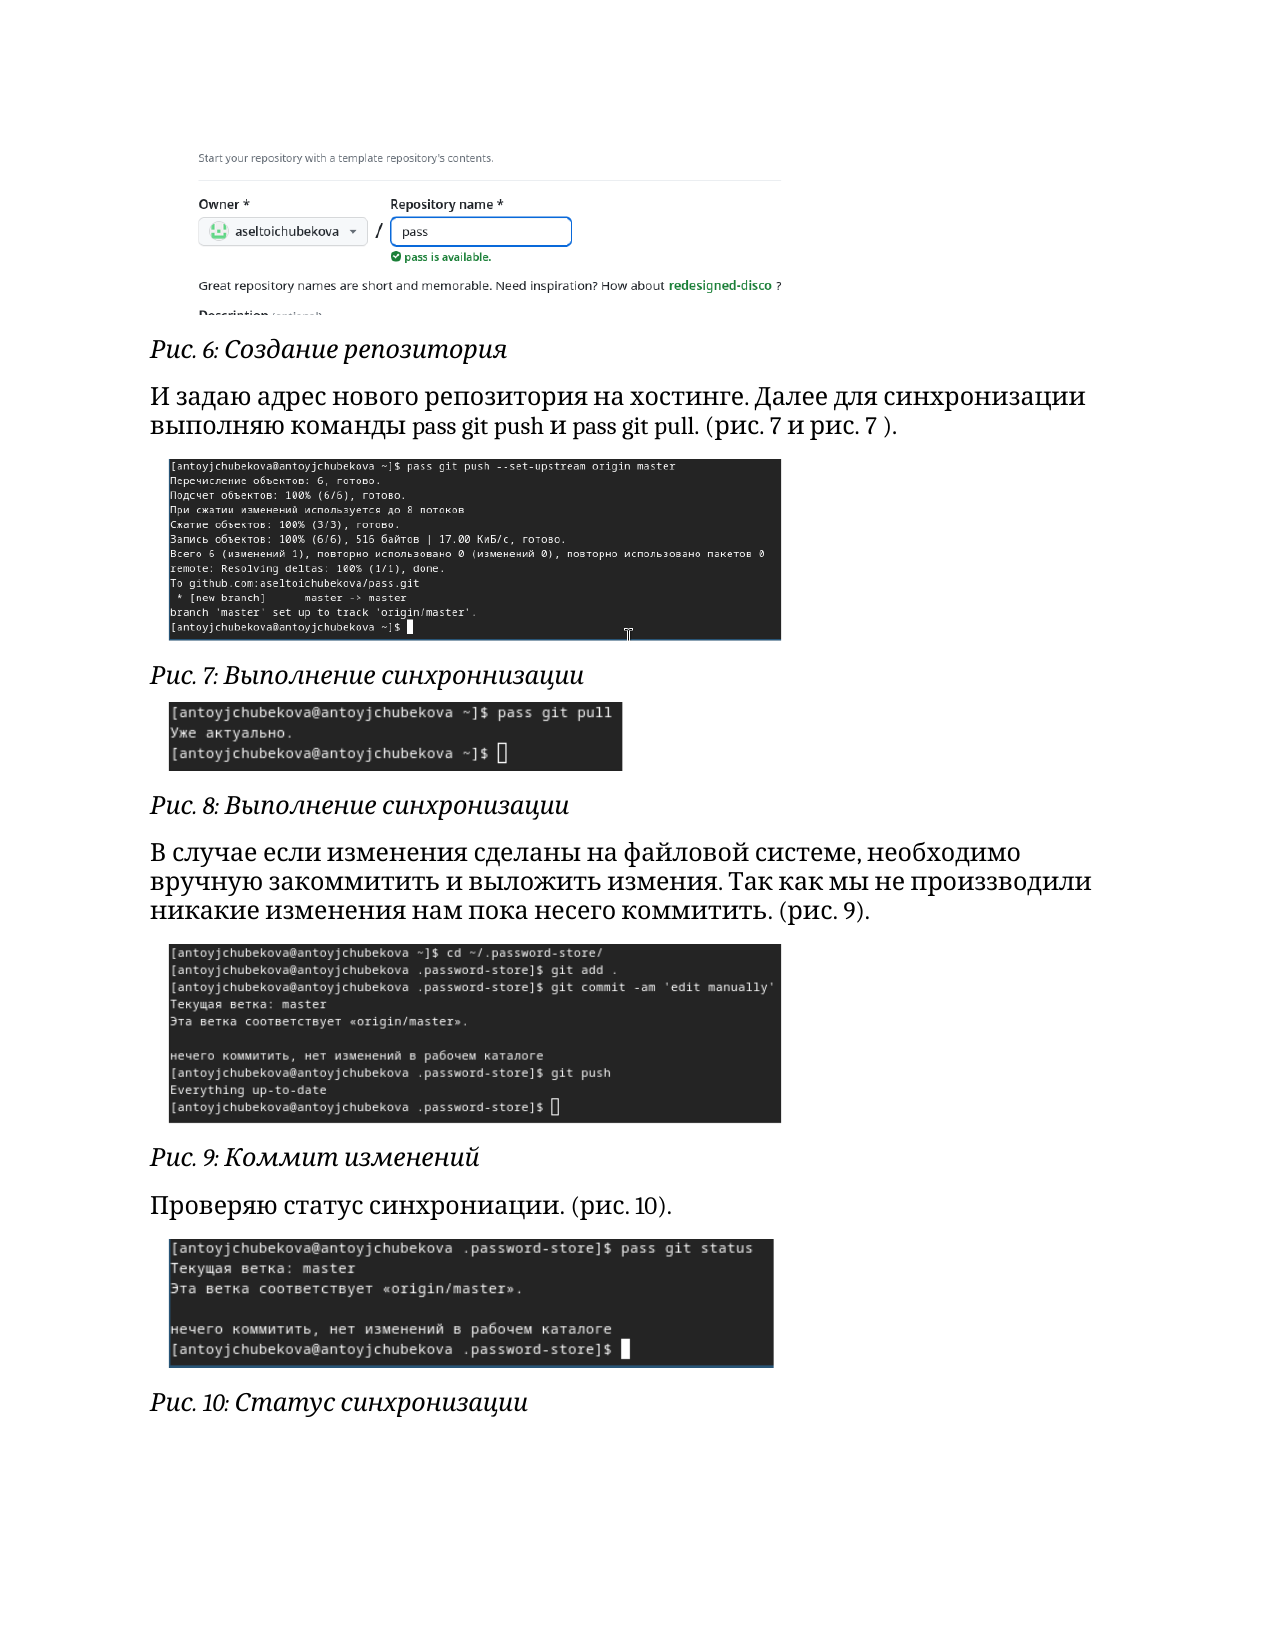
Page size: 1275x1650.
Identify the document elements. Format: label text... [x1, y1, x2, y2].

text Рис. 7: Выполнение синхроннизации [150, 662, 1125, 690]
text Рис. 9: Коммит изменений [150, 1144, 1125, 1173]
text В случае если изменения сделаны на файловой системе, необходимо вручную закоммитить и выложить измения. Так как мы не произзводили никакие изменения нам пока несего коммитить. (рис. 9). [150, 839, 1125, 926]
text Рис. 8: Выполнение синхронизации [150, 792, 1125, 821]
picture [168, 459, 782, 641]
picture [168, 150, 782, 315]
picture [168, 702, 623, 771]
text Проверяю статус синхрониации. (рис. 10). [150, 1192, 1125, 1220]
picture [168, 944, 782, 1124]
text И задаю адрес нового репозитория на хостинге. Далее для синхронизации выполняю команды pass git push и pass git pull. (рис. 7 и рис. 7 ). [150, 383, 1125, 441]
text Рис. 10: Статус синхронизации [150, 1388, 1125, 1417]
text Рис. 6: Создание репозитория [150, 336, 1125, 364]
picture [168, 1239, 774, 1368]
